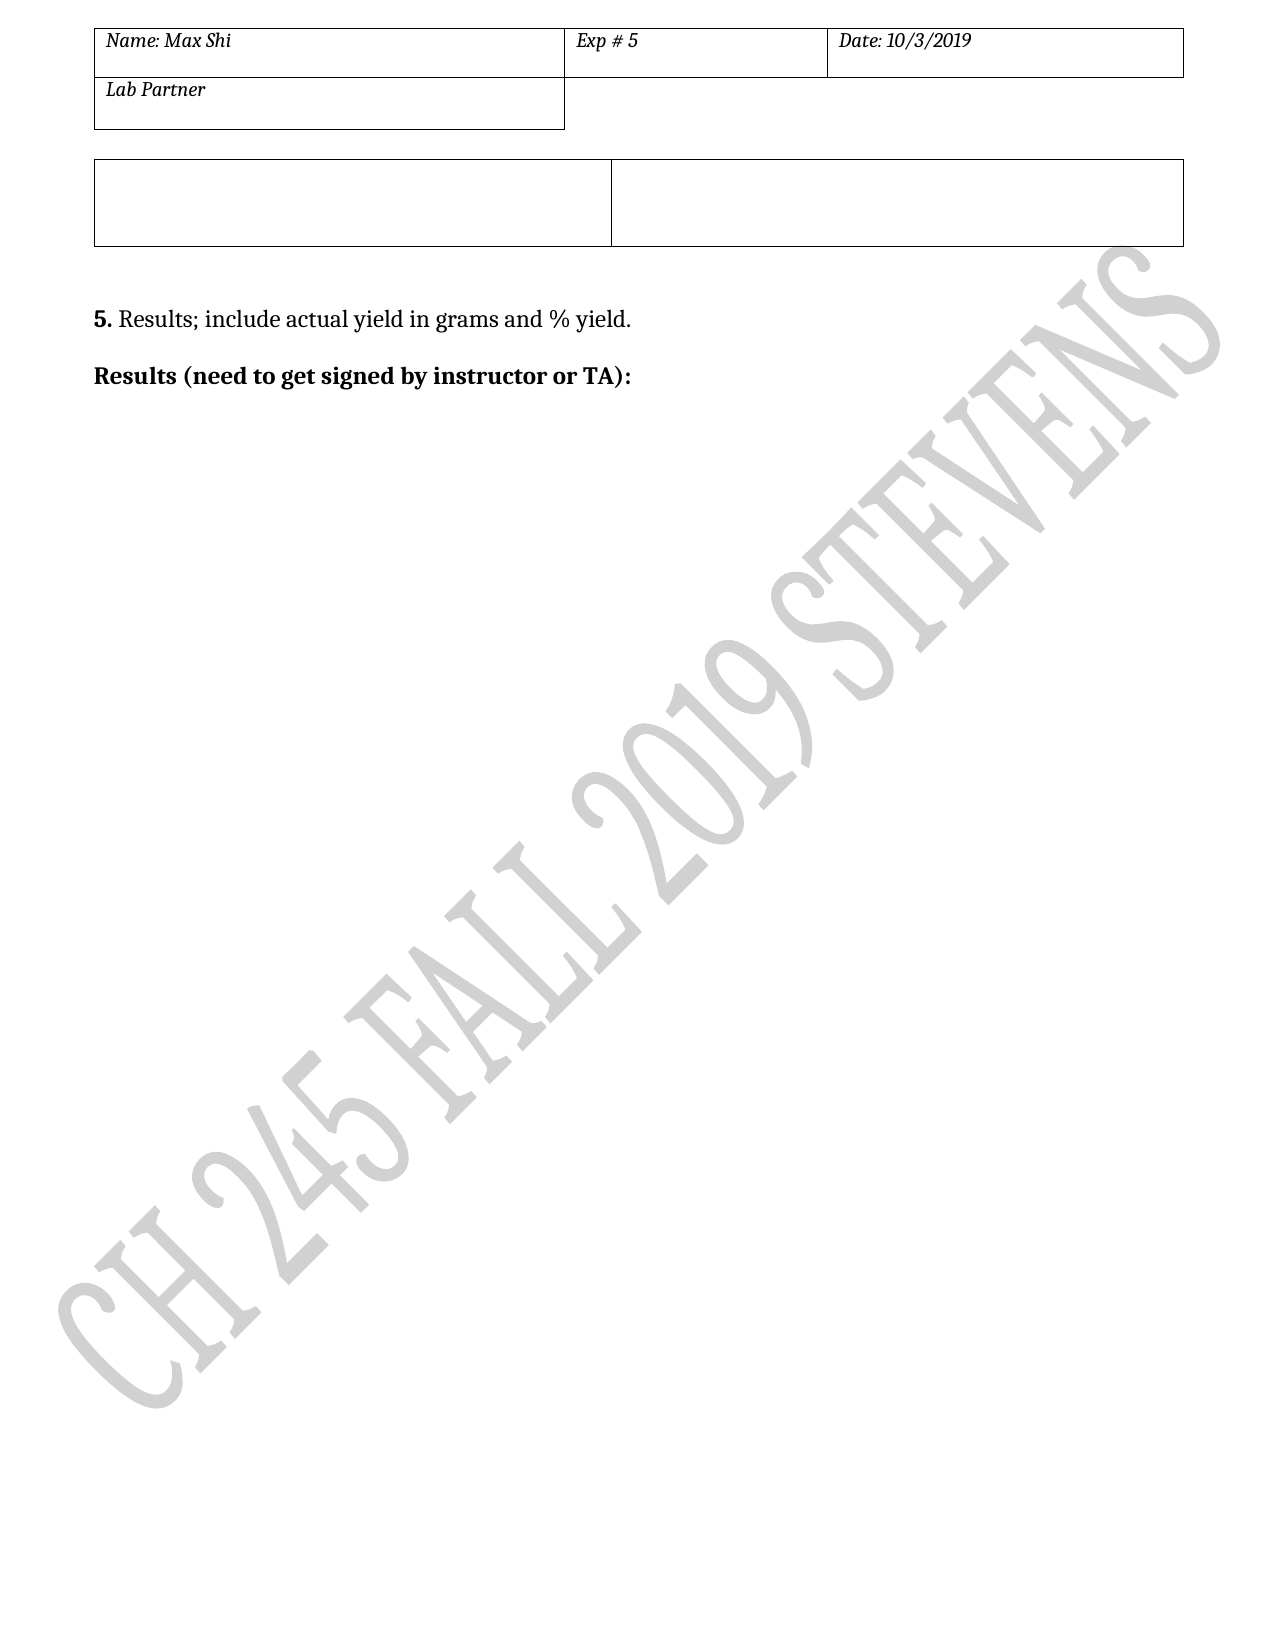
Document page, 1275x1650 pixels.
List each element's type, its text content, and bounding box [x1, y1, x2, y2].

table_cell [612, 160, 1183, 246]
table_cell [95, 160, 611, 246]
text Results (need to get signed by instructor or TA): [94, 362, 1087, 391]
text 5. Results; include actual yield in grams and % yield. [94, 304, 1087, 333]
